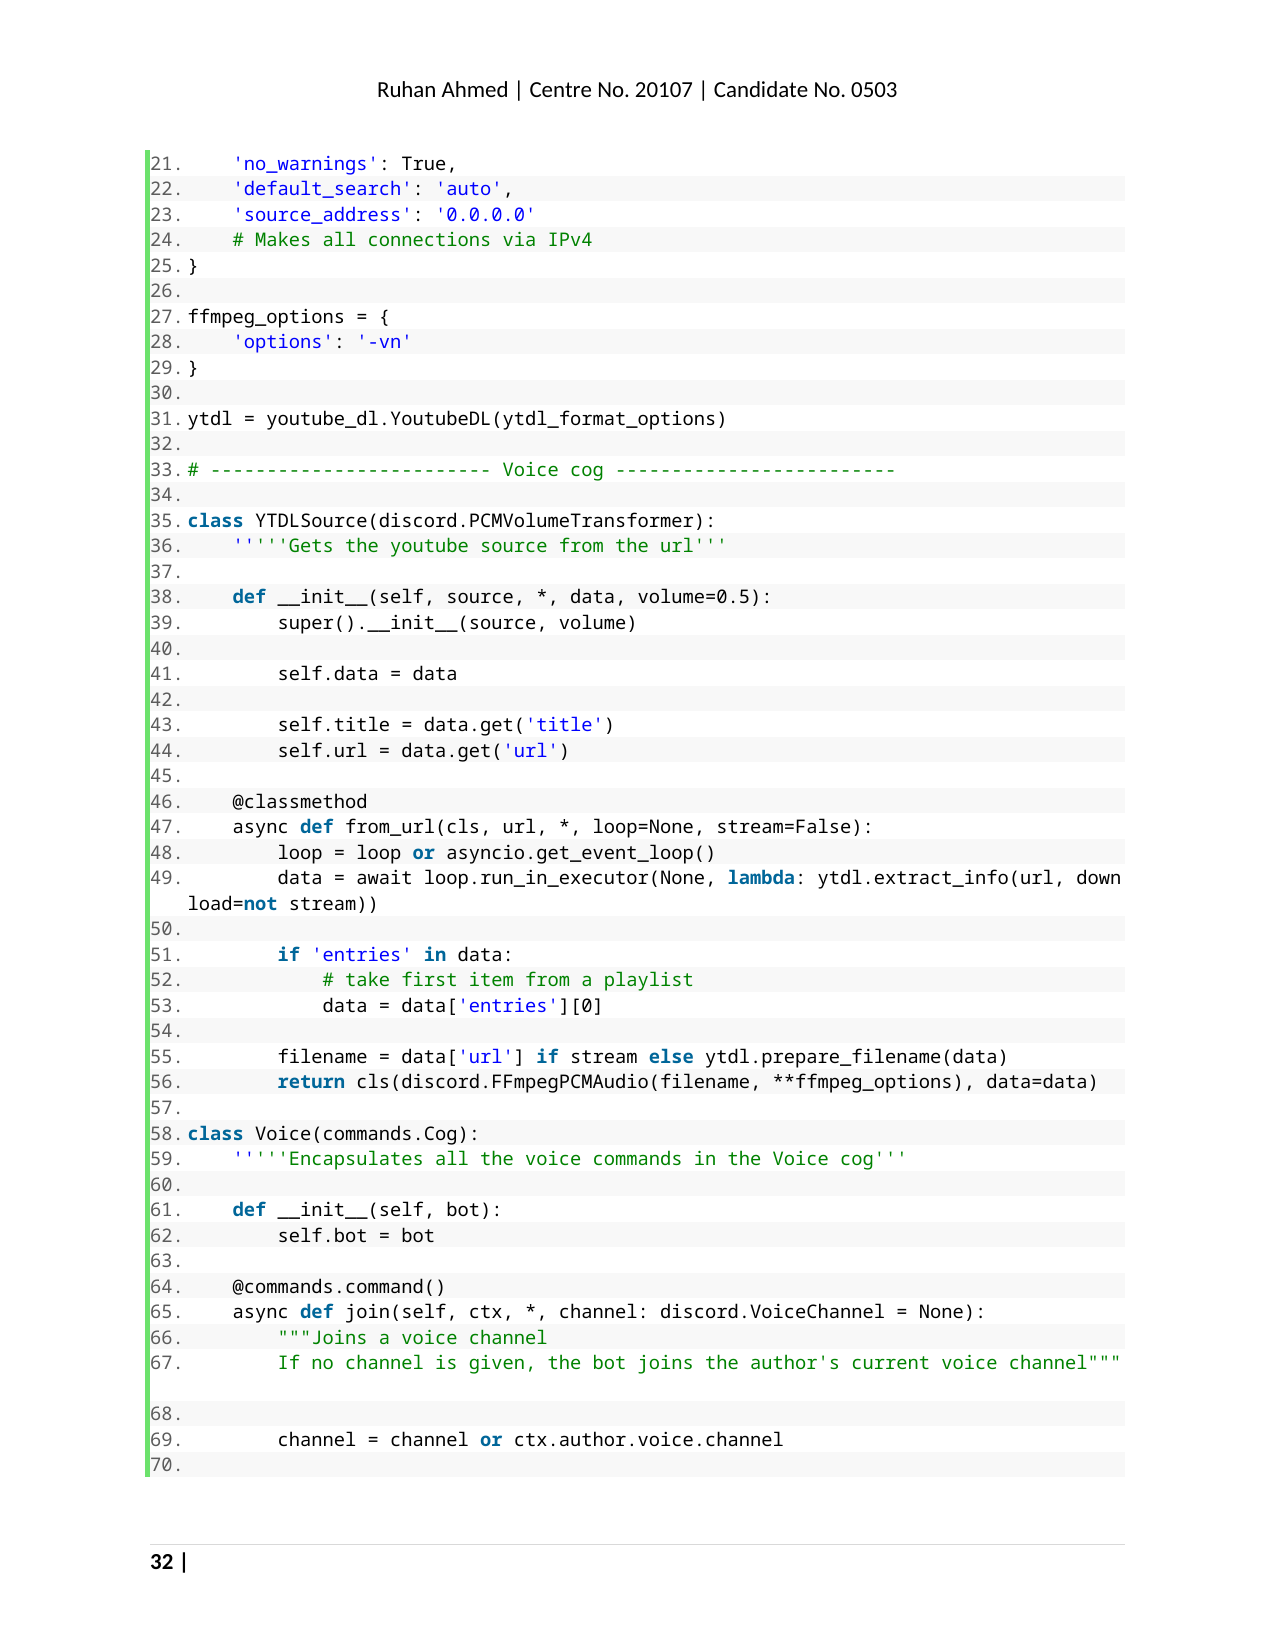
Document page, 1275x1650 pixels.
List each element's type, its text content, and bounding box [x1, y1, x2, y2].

list # Makes all connections via IPv4 [150, 227, 1125, 252]
list channel = channel or ctx.author.voice.channel [150, 1426, 1125, 1452]
list # take first item from a playlist [150, 967, 1125, 992]
list class Voice(commands.Cog): [150, 1120, 1125, 1145]
list ffmpeg_options = { [150, 303, 1125, 329]
list loop = loop or asyncio.get_event_loop() [150, 839, 1125, 864]
list data = data['entries'][0] [150, 992, 1125, 1018]
list if 'entries' in data: [150, 941, 1125, 967]
list ytdl = youtube_dl.YoutubeDL(ytdl_format_options) [150, 405, 1125, 431]
list self.url = data.get('url') [150, 737, 1125, 762]
list 'source_address': '0.0.0.0' [150, 201, 1125, 227]
list '''''Encapsulates all the voice commands in the Voice cog''' [150, 1145, 1125, 1171]
list class YTDLSource(discord.PCMVolumeTransformer): [150, 507, 1125, 533]
list async def join(self, ctx, *, channel: discord.VoiceChannel = None): [150, 1298, 1125, 1324]
list filename = data['url'] if stream else ytdl.prepare_filename(data) [150, 1043, 1125, 1069]
list async def from_url(cls, url, *, loop=None, stream=False): [150, 813, 1125, 839]
list self.data = data [150, 660, 1125, 686]
list 'options': '-vn' [150, 329, 1125, 354]
list @commands.command() [150, 1273, 1125, 1298]
list 'no_warnings': True, [150, 150, 1125, 176]
list return cls(discord.FFmpegPCMAudio(filename, **ffmpeg_options), data=data) [150, 1069, 1125, 1094]
list data = await loop.run_in_executor(None, lambda: ytdl.extract_info(url, download=not stream)) [150, 864, 1125, 916]
list 'default_search': 'auto', [150, 176, 1125, 201]
list } [150, 354, 1125, 380]
list super().__init__(source, volume) [150, 609, 1125, 635]
list } [150, 252, 1125, 278]
list If no channel is given, the bot joins the author's current voice channel""" [150, 1349, 1125, 1401]
list self.bot = bot [150, 1222, 1125, 1247]
list """Joins a voice channel [150, 1324, 1125, 1349]
list def __init__(self, source, *, data, volume=0.5): [150, 584, 1125, 609]
list @classmethod [150, 788, 1125, 813]
list # ------------------------- Voice cog ------------------------- [150, 456, 1125, 482]
list def __init__(self, bot): [150, 1196, 1125, 1222]
list '''''Gets the youtube source from the url''' [150, 533, 1125, 558]
list self.title = data.get('title') [150, 711, 1125, 737]
